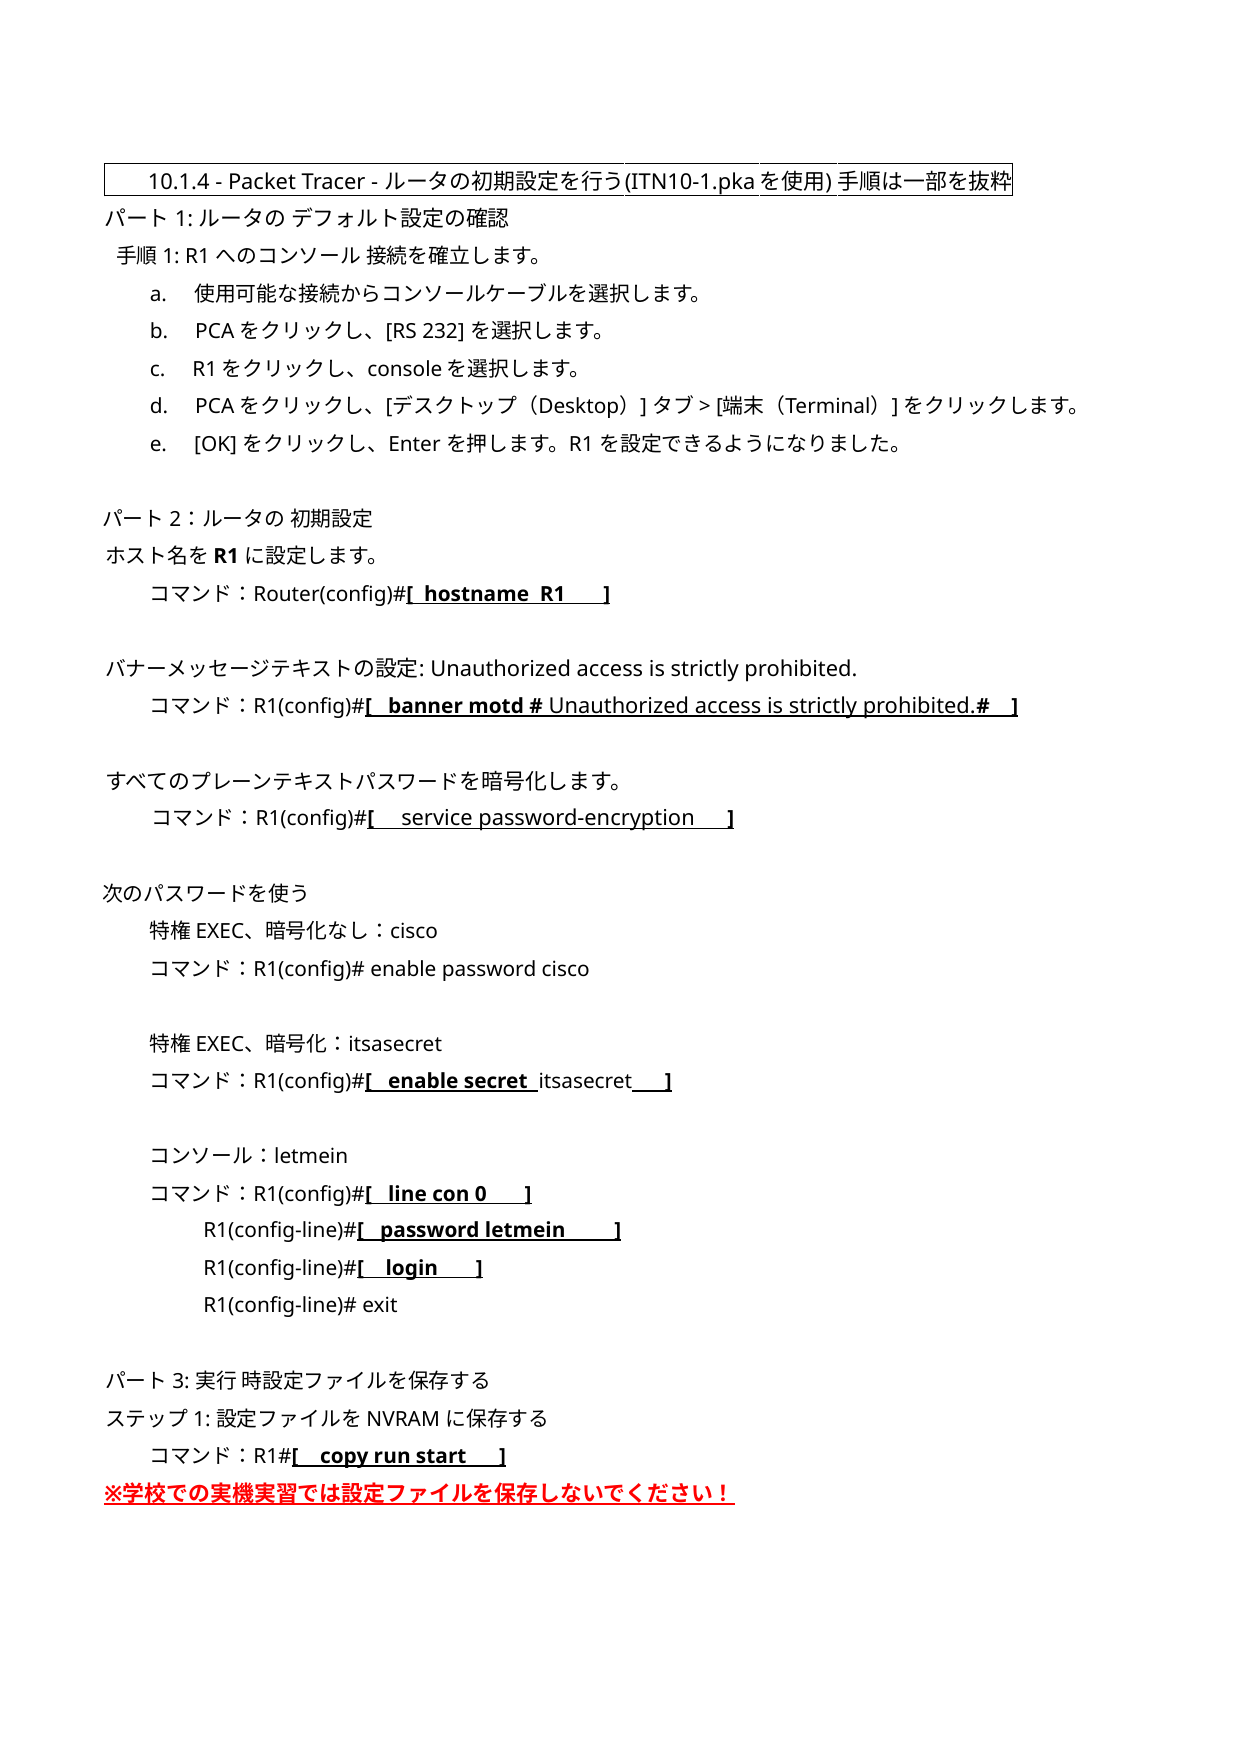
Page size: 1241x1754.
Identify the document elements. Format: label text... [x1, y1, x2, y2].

text ※学校での実機実習では設定ファイルを保存しないでください！ [60, 1473, 1180, 1511]
text 10.1.4 - Packet Tracer - ルータの初期設定を行う(ITN10-1.pkaを使用) 手順は一部を抜粋 [60, 161, 1180, 198]
text パート 3: 実行 時設定ファイルを保存する [105, 1361, 1180, 1398]
text コンソール：letmein コマンド：R1(config)#[ line con 0 ] R1(config-line)#[ password letmein ] R1(config-line)#[ login ] R1(config-line)# exit [105, 1136, 1180, 1323]
text ホスト名をR1 に設定します。 コマンド：Router(config)#[ hostname R1 ] [105, 536, 1180, 611]
text ステップ 1: 設定ファイルを NVRAM に保存する コマンド：R1#[ copy run start ] [105, 1398, 1180, 1473]
text バナーメッセージテキストの設定: Unauthorized access is strictly prohibited. コマンド：R1(config)#[ banner motd # Unauthorized access is strictly prohibited.# ] [105, 648, 1180, 723]
text パート 1: ルータの デフォルト設定の確認 [60, 198, 1180, 236]
text 次のパスワードを使う [60, 873, 1180, 911]
text 手順 1: R1 へのコンソール 接続を確立します。 a. 使用可能な接続からコンソールケーブルを選択します。 b. PCA をクリックし、[RS 232] を選択します。 c. R1をクリックし、consoleを選択します。 d. PCA をクリックし、[デスクトップ（Desktop）] タブ > [端末（Terminal）] をクリックします。 e. [OK] をクリックし、Enter を押します。R1 を設定できるようになりました。 [116, 236, 1180, 461]
text すべてのプレーンテキストパスワードを暗号化します。 コマンド：R1(config)#[ service password-encryption ] [105, 761, 1180, 836]
text 特権 EXEC、暗号化：itsasecret コマンド：R1(config)#[ enable secret itsasecret ] [105, 1023, 1180, 1098]
text 特権 EXEC、暗号化なし：cisco コマンド：R1(config)# enable password cisco [105, 911, 1180, 986]
text パート 2：ルータの 初期設定 [60, 498, 1180, 536]
